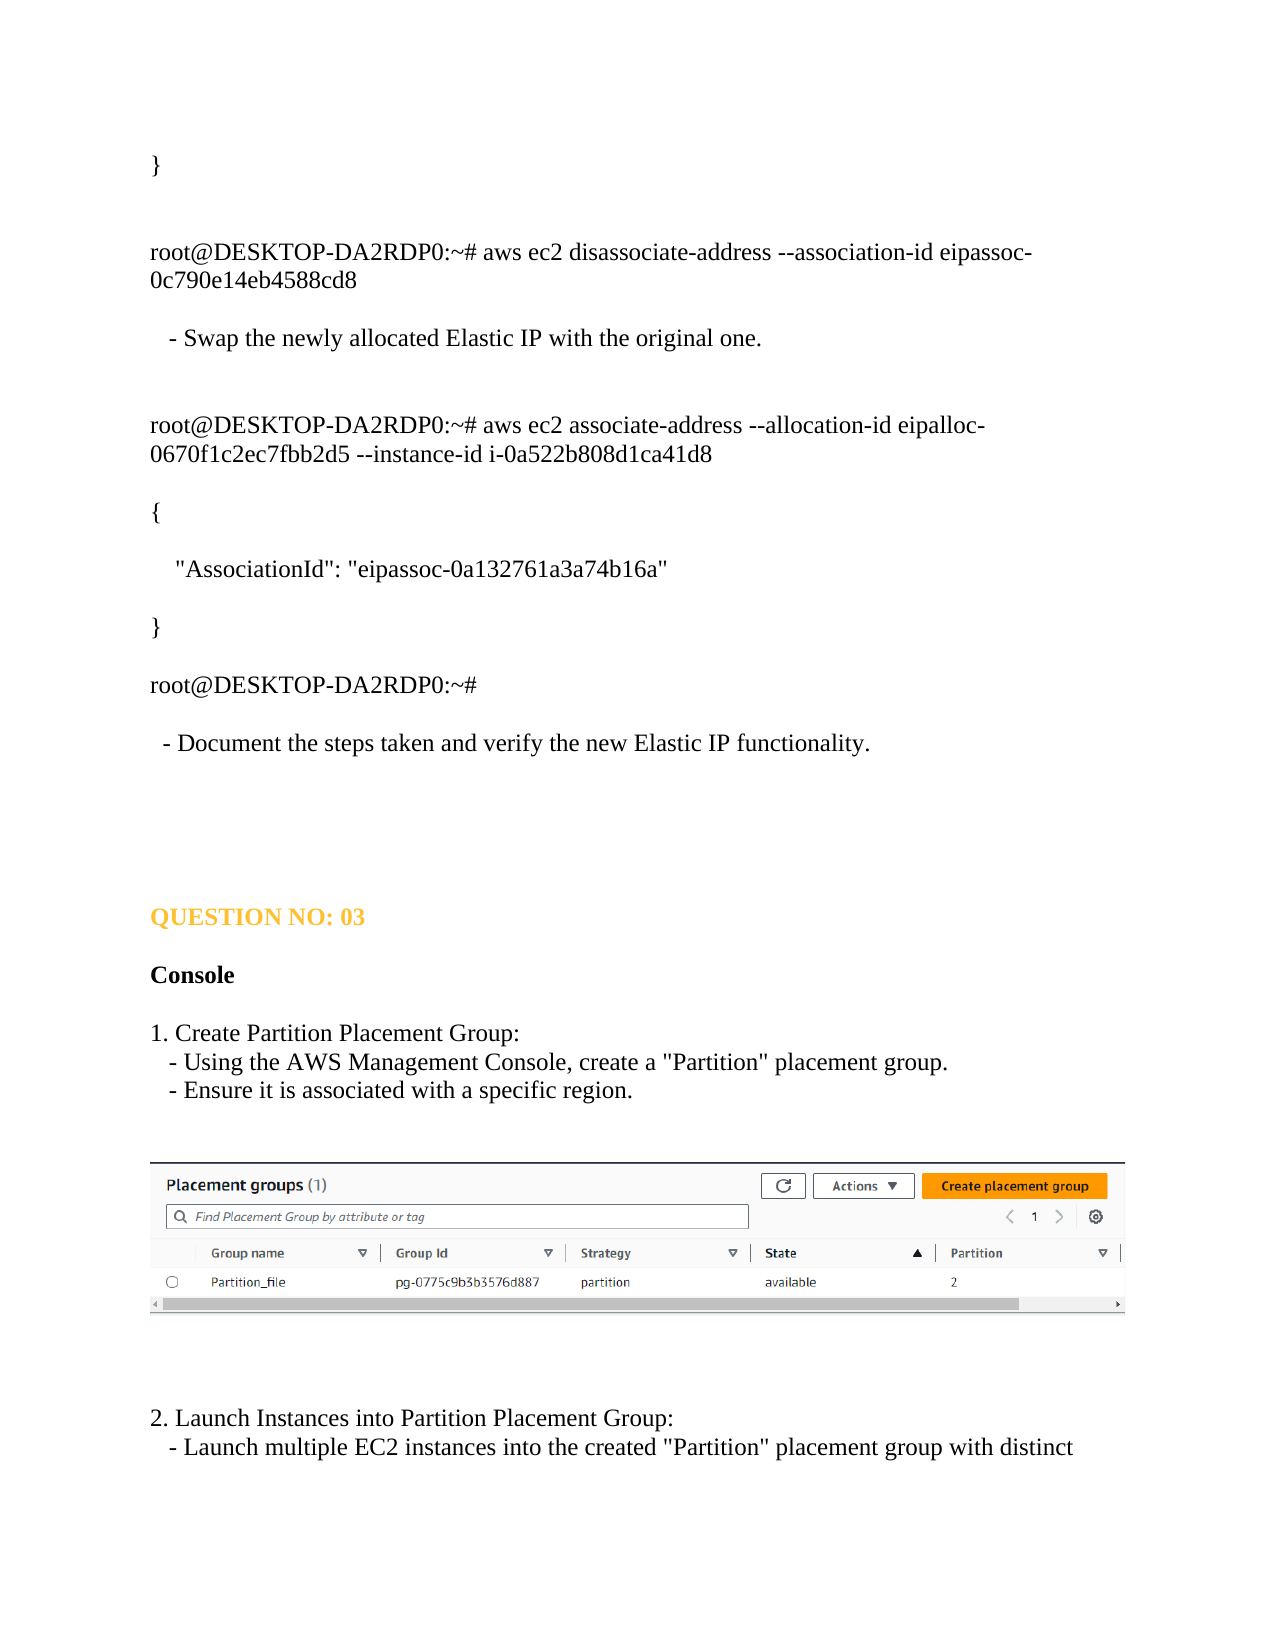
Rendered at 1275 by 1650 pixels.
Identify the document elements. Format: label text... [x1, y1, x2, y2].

text - Document the steps taken and verify the new Elastic IP functionality. [150, 728, 1125, 757]
text { [150, 497, 1125, 525]
picture [150, 1162, 1125, 1316]
text - Swap the newly allocated Elastic IP with the original one. [150, 323, 1125, 352]
text root@DESKTOP-DA2RDP0:~# [150, 670, 1125, 699]
text "AssociationId": "eipassoc-0a132761a3a74b16a" [150, 554, 1125, 583]
text Console [150, 960, 1125, 989]
text QUESTION NO: 03 [150, 902, 1125, 931]
text root@DESKTOP-DA2RDP0:~# aws ec2 disassociate-address --association-id eipassoc-0c790e14eb4588cd8 [150, 208, 1125, 294]
text root@DESKTOP-DA2RDP0:~# aws ec2 associate-address --allocation-id eipalloc-0670f1c2ec7fbb2d5 --instance-id i-0a522b808d1ca41d8 [150, 381, 1125, 467]
text } [150, 150, 1125, 179]
text 1. Create Partition Placement Group: - Using the AWS Management Console, create a "Partition" placement group. - Ensure it is associated with a specific region. [150, 1018, 1125, 1104]
text } [150, 612, 1125, 641]
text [150, 1403, 1125, 1461]
